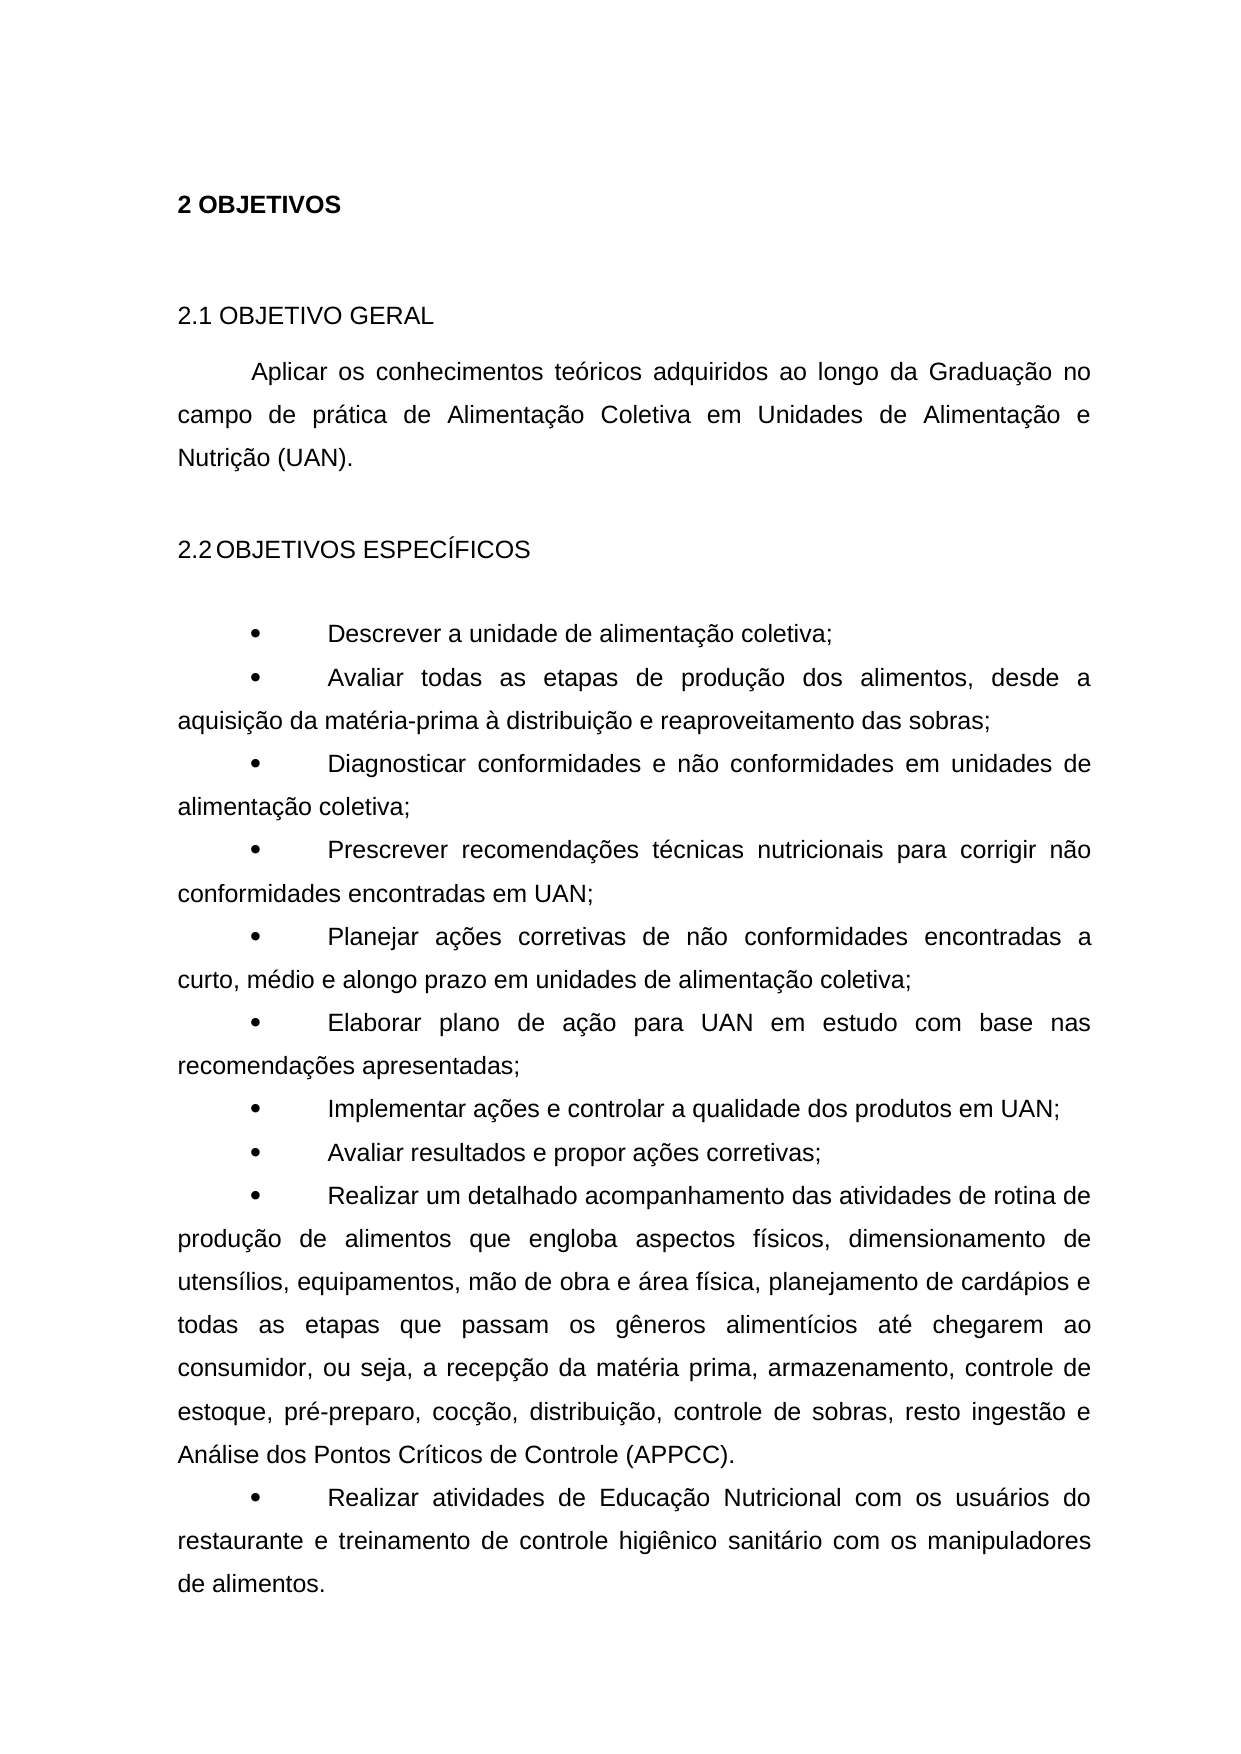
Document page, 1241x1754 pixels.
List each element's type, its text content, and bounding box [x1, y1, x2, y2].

subtitle Diagnosticar conformidades e não conformidades em unidades de alimentação coletiva; [177, 749, 1092, 821]
subtitle 2.1 OBJETIVO GERAL [177, 301, 1092, 330]
subtitle Aplicar os conhecimentos teóricos adquiridos ao longo da Graduação no campo de prática de Alimentação Coletiva em Unidades de Alimentação e Nutrição (UAN). [177, 357, 1092, 472]
subtitle Realizar atividades de Educação Nutricional com os usuários do restaurante e treinamento de controle higiênico sanitário com os manipuladores de alimentos. [177, 1483, 1092, 1598]
subtitle Avaliar resultados e propor ações corretivas; [177, 1138, 1092, 1166]
subtitle Elaborar plano de ação para UAN em estudo com base nas recomendações apresentadas; [177, 1008, 1092, 1080]
subtitle 2 OBJETIVOS [177, 190, 1092, 218]
subtitle Prescrever recomendações técnicas nutricionais para corrigir não conformidades encontradas em UAN; [177, 835, 1092, 907]
subtitle Realizar um detalhado acompanhamento das atividades de rotina de produção de alimentos que engloba aspectos físicos, dimensionamento de utensílios, equipamentos, mão de obra e área física, planejamento de cardápios e todas as etapas que passam os gêneros alimentícios até chegarem ao consumidor, ou seja, a recepção da matéria prima, armazenamento, controle de estoque, pré-preparo, cocção, distribuição, controle de sobras, resto ingestão e Análise dos Pontos Críticos de Controle (APPCC). [177, 1181, 1092, 1468]
subtitle Descrever a unidade de alimentação coletiva; [177, 619, 1092, 648]
subtitle Planejar ações corretivas de não conformidades encontradas a curto, médio e alongo prazo em unidades de alimentação coletiva; [177, 922, 1092, 994]
subtitle OBJETIVOS ESPECÍFICOS [177, 535, 1092, 564]
subtitle Avaliar todas as etapas de produção dos alimentos, desde a aquisição da matéria-prima à distribuição e reaproveitamento das sobras; [177, 663, 1092, 734]
subtitle Implementar ações e controlar a qualidade dos produtos em UAN; [177, 1094, 1092, 1123]
